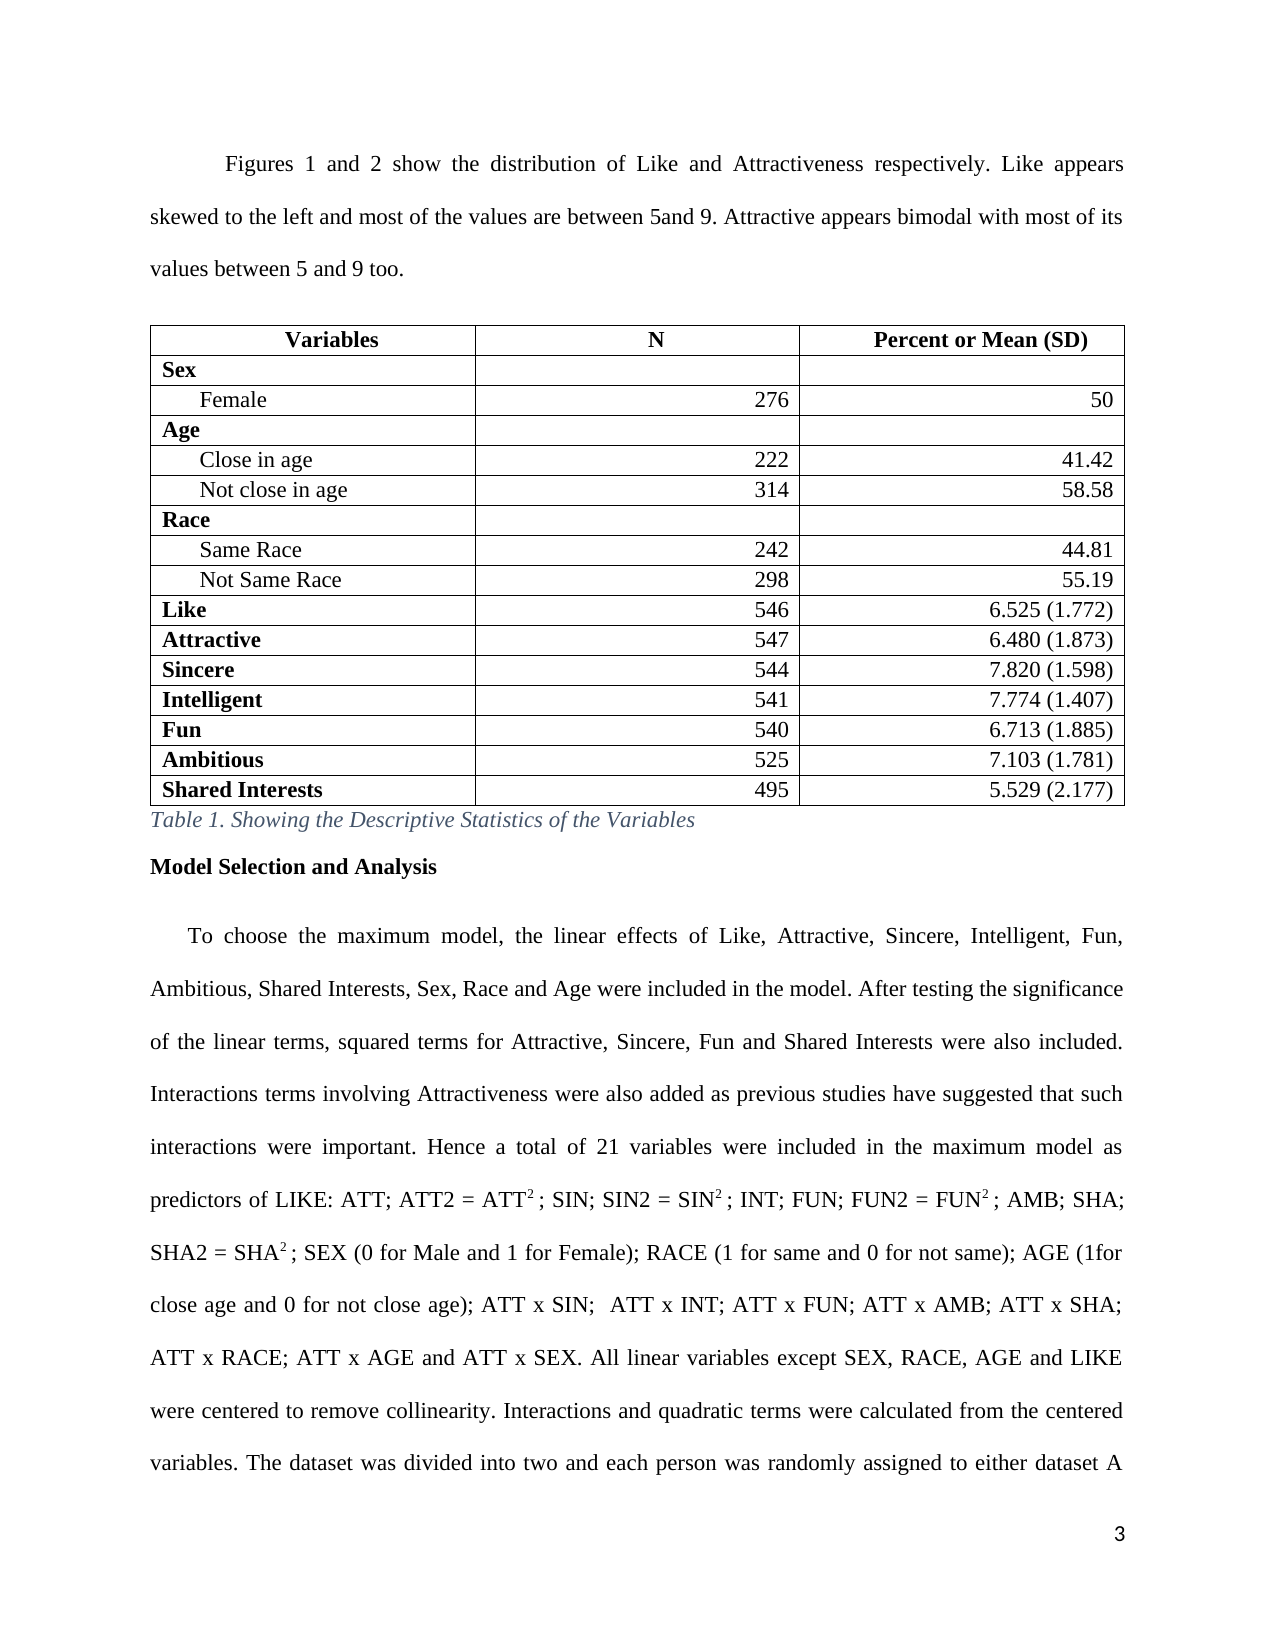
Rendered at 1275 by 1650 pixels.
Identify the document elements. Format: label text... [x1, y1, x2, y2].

table_cell Sex [151, 356, 475, 385]
table_cell 7.103 (1.781) [800, 746, 1124, 775]
table_cell 546 [476, 596, 799, 625]
table_cell [476, 356, 799, 385]
table_cell Not close in age [151, 476, 475, 505]
table_cell 298 [476, 566, 799, 595]
table_cell Shared Interests [151, 776, 475, 805]
table_cell Female [151, 386, 475, 415]
table_cell Same Race [151, 536, 475, 565]
table_cell 50 [800, 386, 1124, 415]
table_cell 541 [476, 686, 799, 715]
table_cell 7.774 (1.407) [800, 686, 1124, 715]
table_header Percent or Mean (SD) [800, 326, 1124, 355]
table_cell [476, 506, 799, 535]
table_cell Sincere [151, 656, 475, 685]
table_cell Fun [151, 716, 475, 745]
table_cell 525 [476, 746, 799, 775]
table_cell 6.713 (1.885) [800, 716, 1124, 745]
table_cell Like [151, 596, 475, 625]
table_cell 242 [476, 536, 799, 565]
table_cell 276 [476, 386, 799, 415]
table_cell Race [151, 506, 475, 535]
table_cell 547 [476, 626, 799, 655]
table_cell [800, 416, 1124, 445]
text Table 1. Showing the Descriptive Statistics of the Variables [150, 806, 1125, 832]
table_cell 41.42 [800, 446, 1124, 475]
table_cell [800, 356, 1124, 385]
table_cell 314 [476, 476, 799, 505]
table_cell 7.820 (1.598) [800, 656, 1124, 685]
text Model Selection and Analysis [150, 853, 1125, 879]
table_cell 495 [476, 776, 799, 805]
text Figures 1 and 2 show the distribution of Like and Attractiveness respectively. Like appears skewed to the left and most of the values are between 5and 9. Attractive appears bimodal with most of its values between 5 and 9 too. [150, 150, 1125, 282]
table_header Variables [151, 326, 475, 355]
table_header N [476, 326, 799, 355]
table_cell [800, 506, 1124, 535]
table_cell 6.480 (1.873) [800, 626, 1124, 655]
table_cell 55.19 [800, 566, 1124, 595]
table_cell Attractive [151, 626, 475, 655]
table_cell 44.81 [800, 536, 1124, 565]
table_cell Close in age Not C [151, 446, 475, 475]
table_cell 540 [476, 716, 799, 745]
table_cell 6.525 (1.772) [800, 596, 1124, 625]
table_cell Age [151, 416, 475, 445]
table_cell 58.58 [800, 476, 1124, 505]
table_cell 544 [476, 656, 799, 685]
table_cell [476, 416, 799, 445]
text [150, 922, 1125, 1476]
table_cell 5.529 (2.177) [800, 776, 1124, 805]
table_cell Not Same Race [151, 566, 475, 595]
table_cell Intelligent [151, 686, 475, 715]
table_cell 222 [476, 446, 799, 475]
table_cell Ambitious [151, 746, 475, 775]
